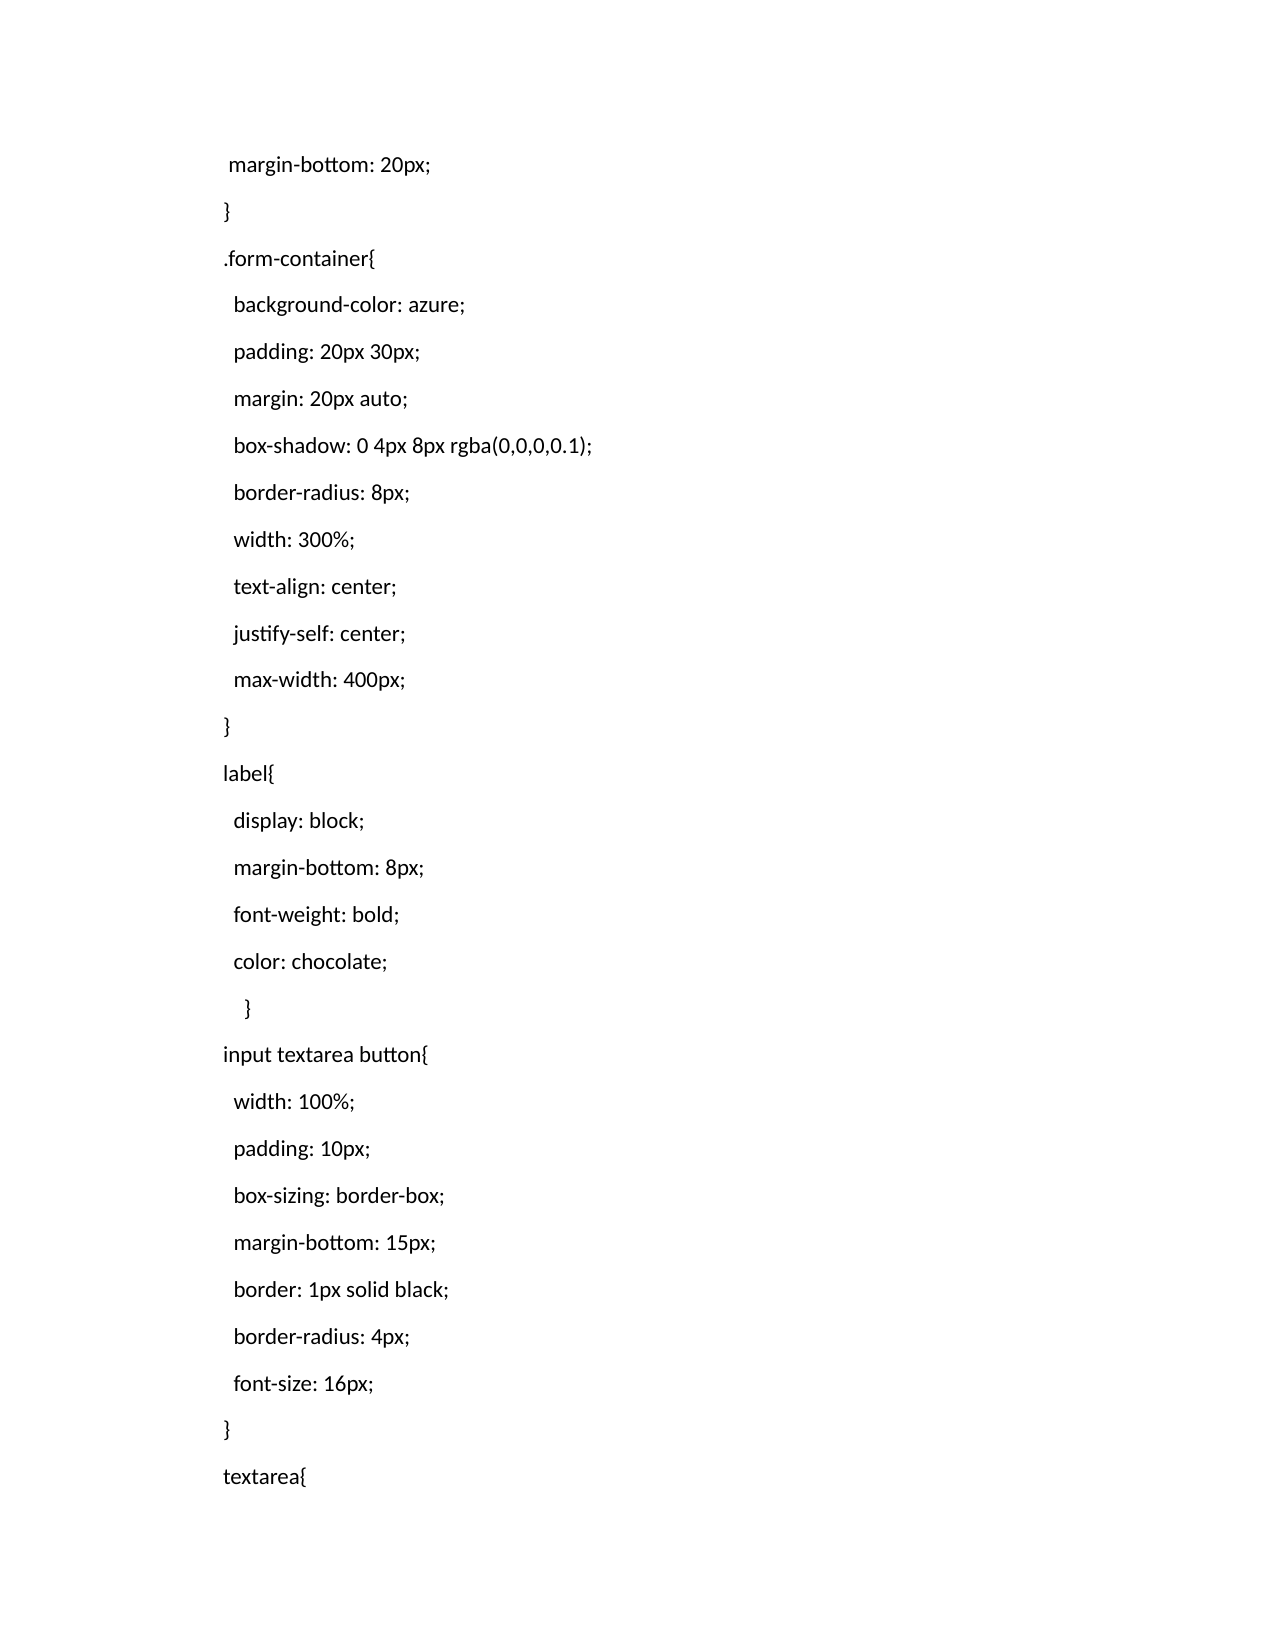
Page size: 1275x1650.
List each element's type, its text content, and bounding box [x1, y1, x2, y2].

text color: chocolate; [150, 947, 1125, 975]
text text-align: center; [150, 572, 1125, 600]
text } [150, 197, 1125, 225]
text width: 100%; [150, 1087, 1125, 1116]
text max-width: 400px; [150, 666, 1125, 694]
text background-color: azure; [150, 291, 1125, 319]
text font-weight: bold; [150, 900, 1125, 928]
text font-size: 16px; [150, 1369, 1125, 1397]
text textarea{ [150, 1462, 1125, 1491]
text margin: 20px auto; [150, 384, 1125, 412]
text border-radius: 8px; [150, 478, 1125, 506]
text } [150, 1416, 1125, 1444]
text justify-self: center; [150, 619, 1125, 647]
text display: block; [150, 806, 1125, 834]
text padding: 10px; [150, 1134, 1125, 1162]
text border-radius: 4px; [150, 1322, 1125, 1350]
text border: 1px solid black; [150, 1275, 1125, 1303]
text box-sizing: border-box; [150, 1181, 1125, 1209]
text margin-bottom: 8px; [150, 853, 1125, 881]
text } [150, 994, 1125, 1022]
text margin-bottom: 15px; [150, 1228, 1125, 1256]
text width: 300%; [150, 525, 1125, 553]
text box-shadow: 0 4px 8px rgba(0,0,0,0.1); [150, 431, 1125, 459]
text margin-bottom: 20px; [150, 150, 1125, 178]
text } [150, 712, 1125, 741]
text label{ [150, 759, 1125, 787]
text input textarea button{ [150, 1041, 1125, 1069]
text .form-container{ [150, 244, 1125, 272]
text padding: 20px 30px; [150, 337, 1125, 366]
